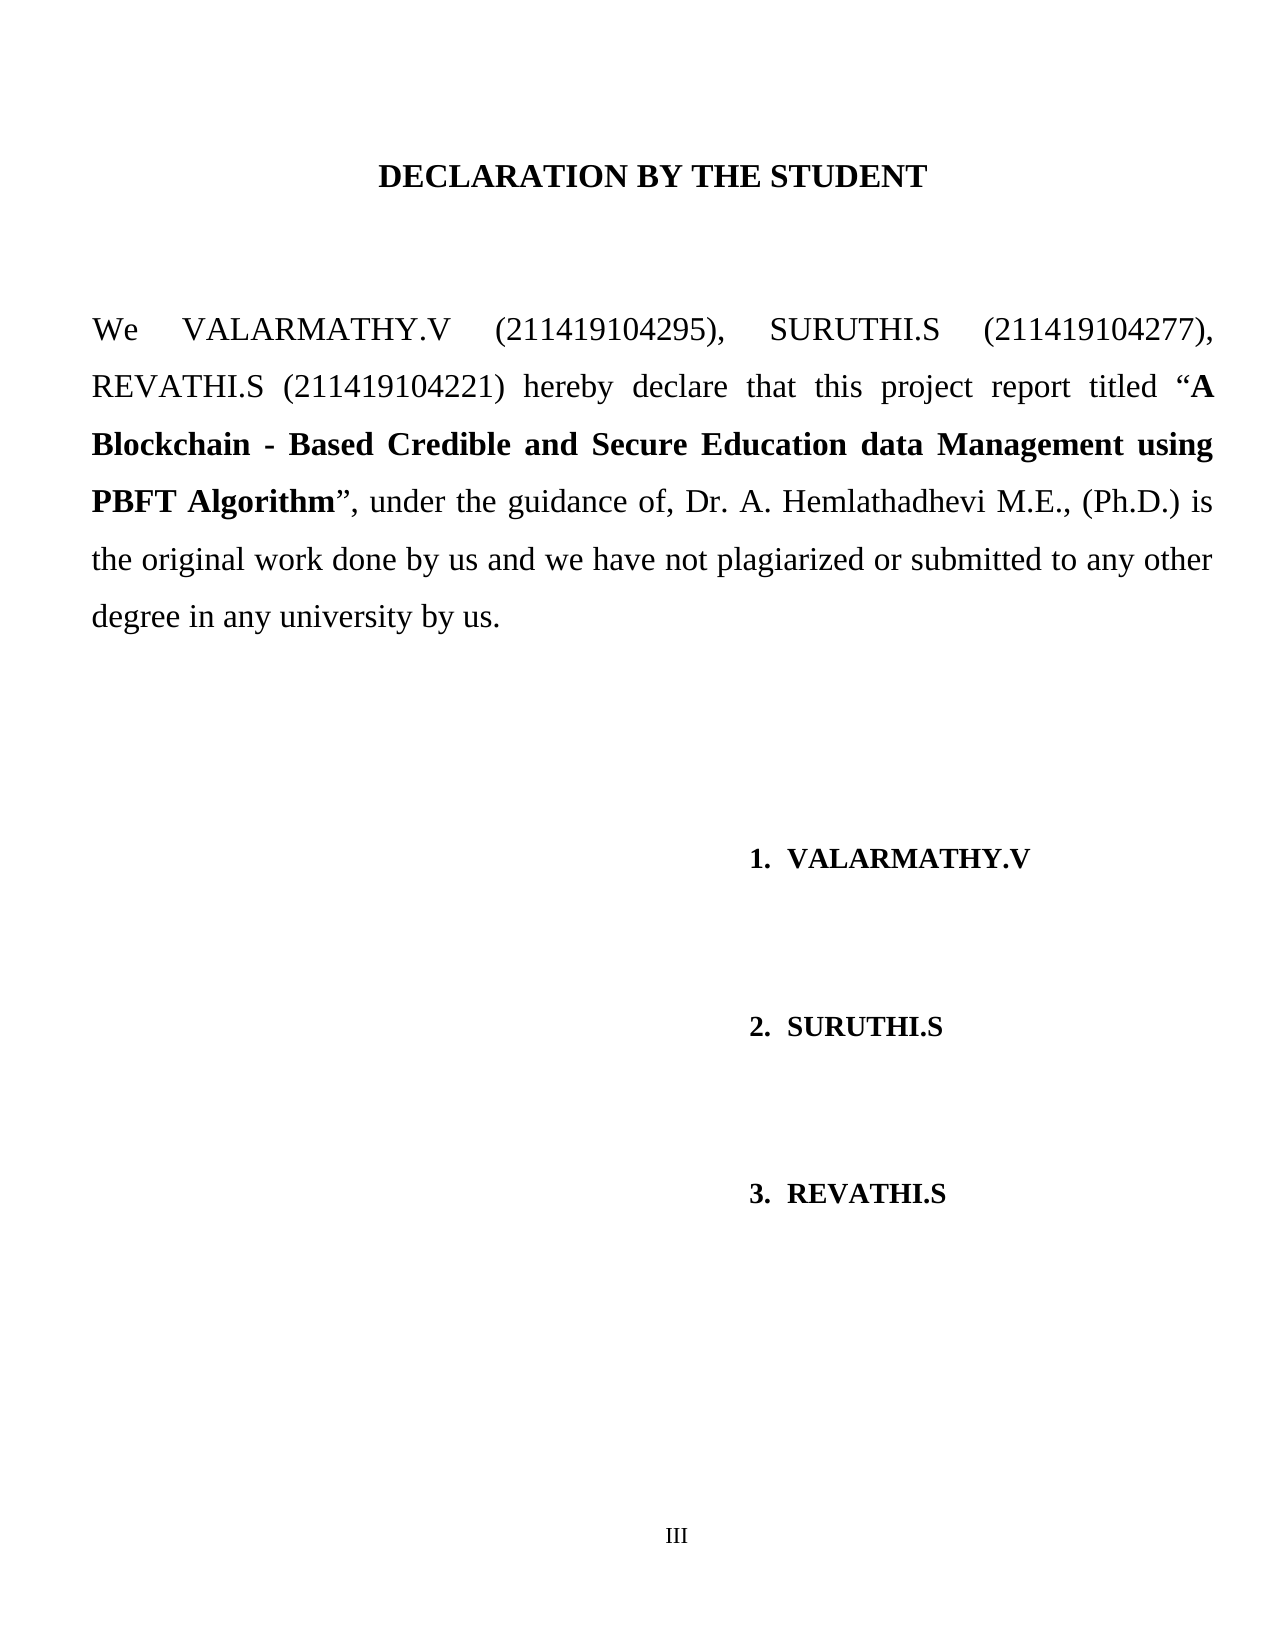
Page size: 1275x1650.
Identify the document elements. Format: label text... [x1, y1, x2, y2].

subtitle VALARMATHY.V [749, 841, 1271, 874]
text We VALARMATHY.V (211419104295), SURUTHI.S (211419104277), [35, 309, 1271, 347]
text REVATHI.S (211419104221) hereby declare that this project report titled “A Blockchain - Based Credible and Secure Education data Management using PBFT Algorithm”, under the guidance of, Dr. A. Hemlathadhevi M.E., (Ph.D.) is the original work done by us and we have not plagiarized or submitted to any other degree in any university by us. [91, 366, 1214, 635]
list SURUTHI.S [749, 1009, 1271, 1043]
subtitle REVATHI.S [749, 1177, 1271, 1210]
subtitle DECLARATION BY THE STUDENT [35, 156, 1271, 194]
